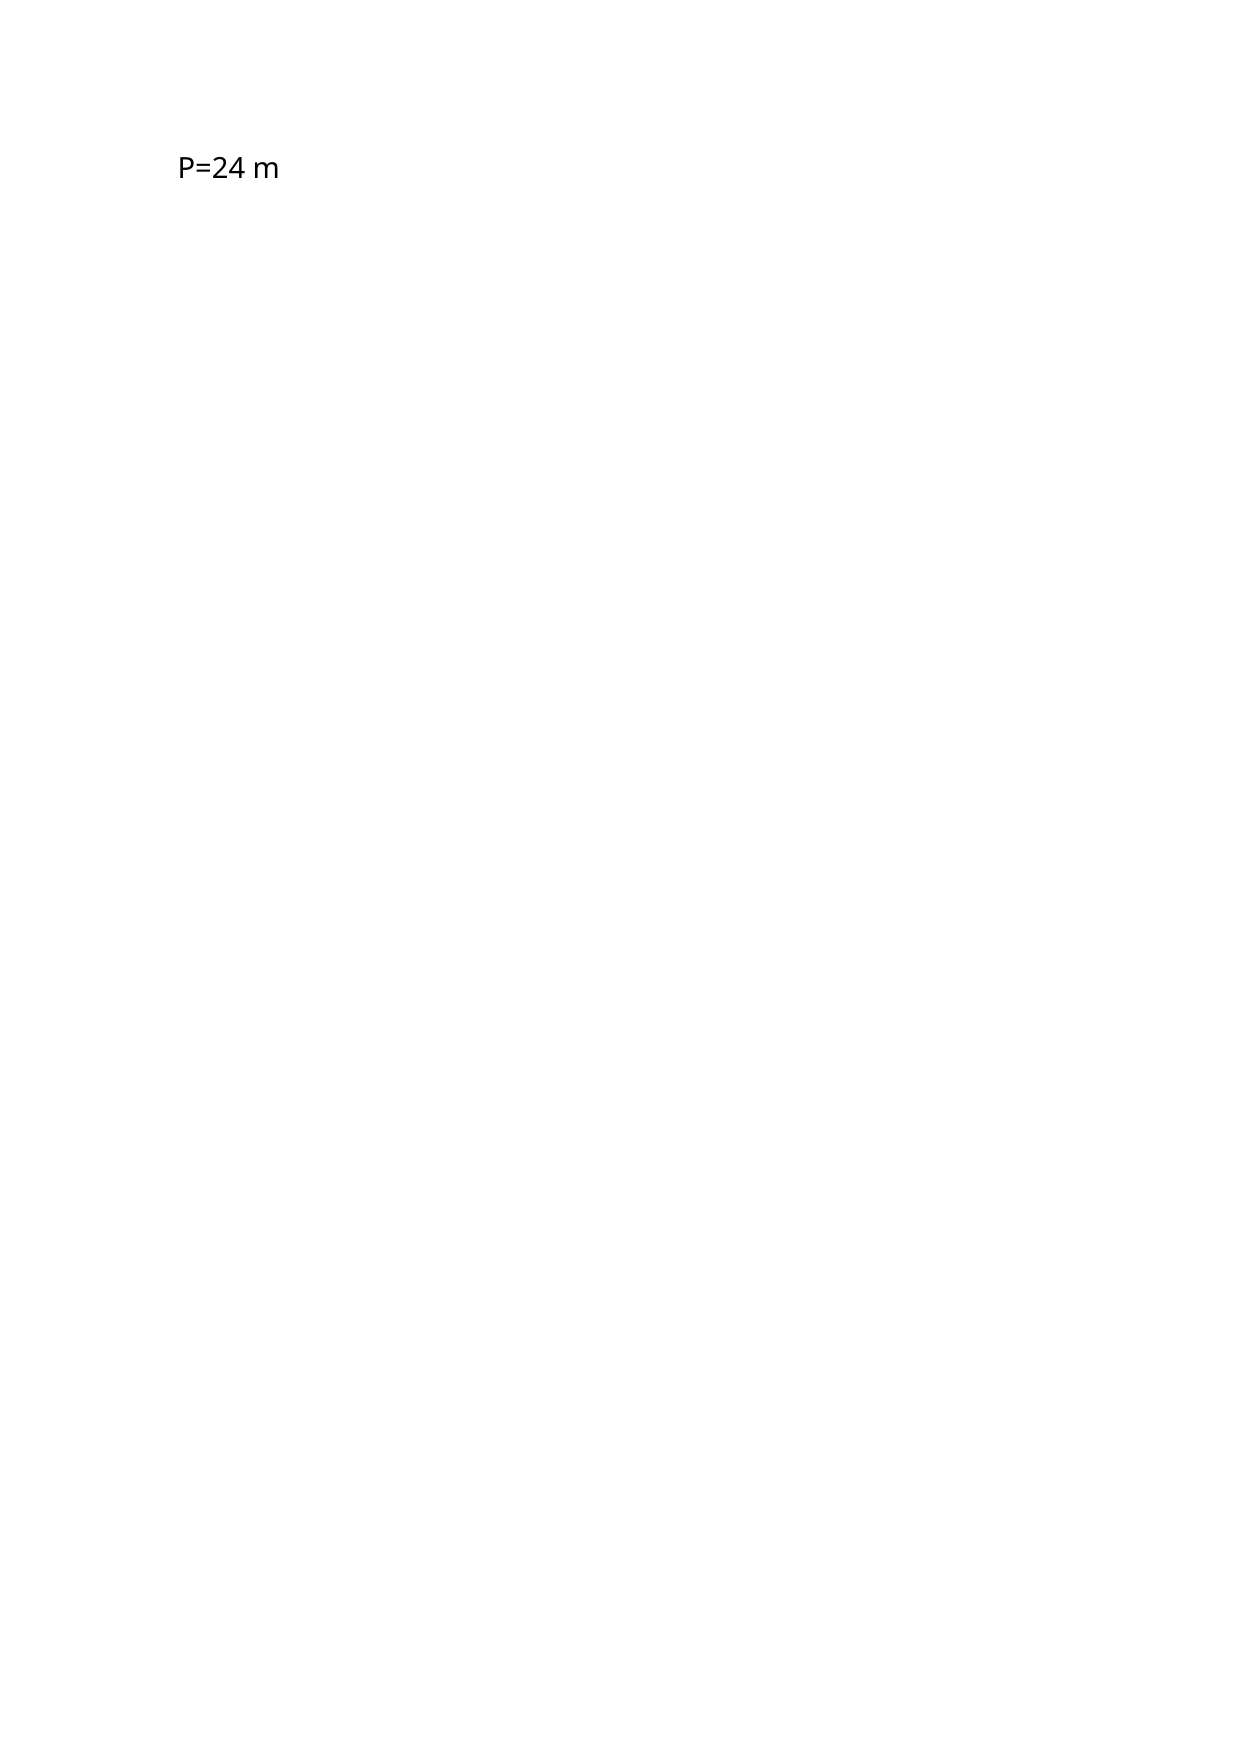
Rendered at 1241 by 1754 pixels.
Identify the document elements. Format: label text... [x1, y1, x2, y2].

text P=24 m [177, 148, 1063, 187]
